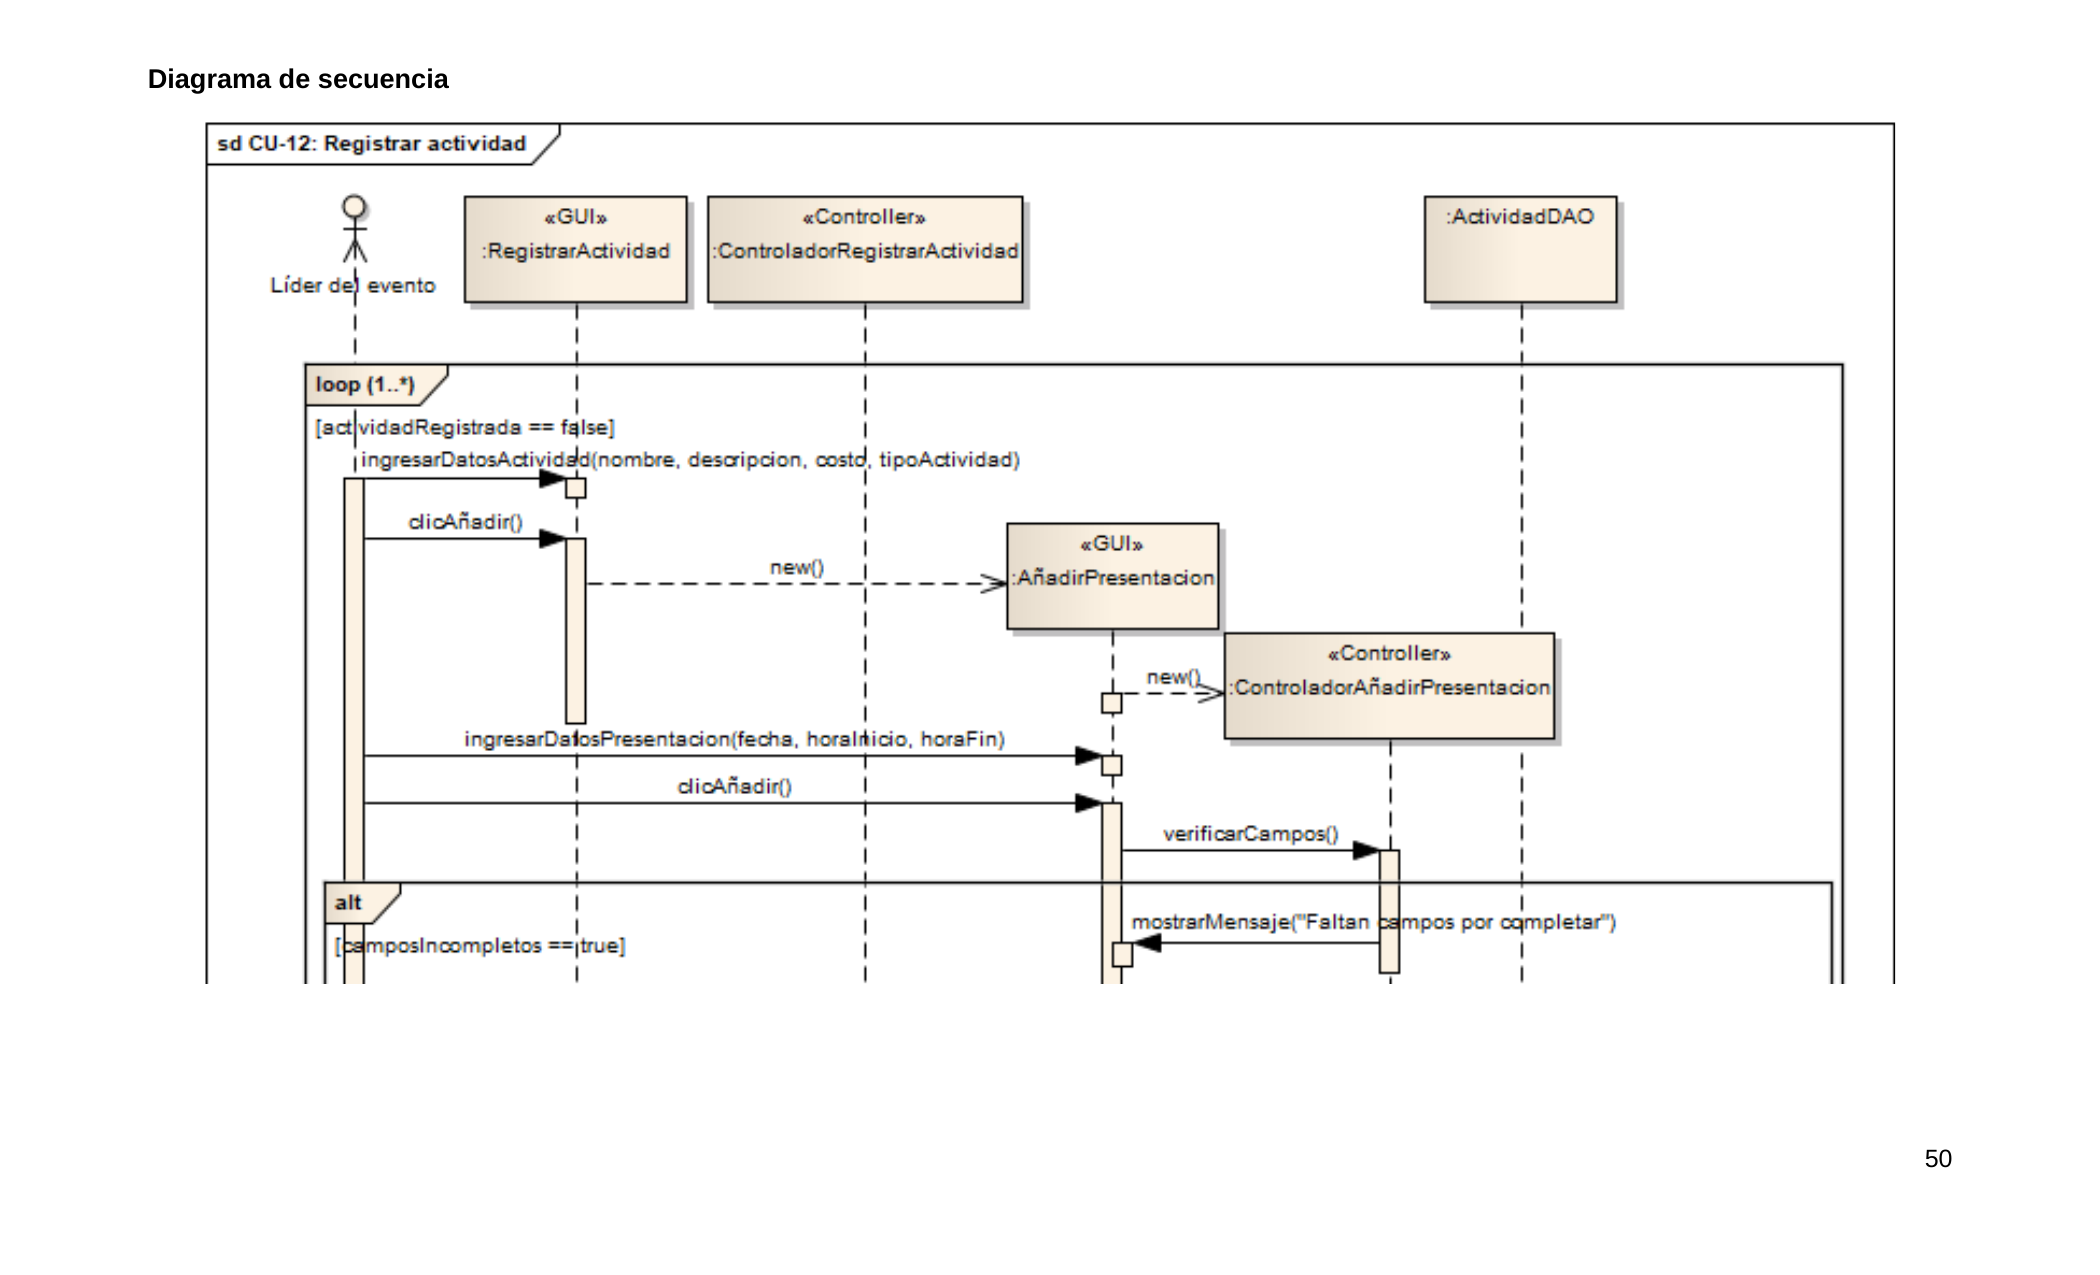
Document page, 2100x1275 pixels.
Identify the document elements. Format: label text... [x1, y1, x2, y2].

subtitle Diagrama de secuencia [148, 63, 1952, 94]
picture [205, 121, 1896, 984]
